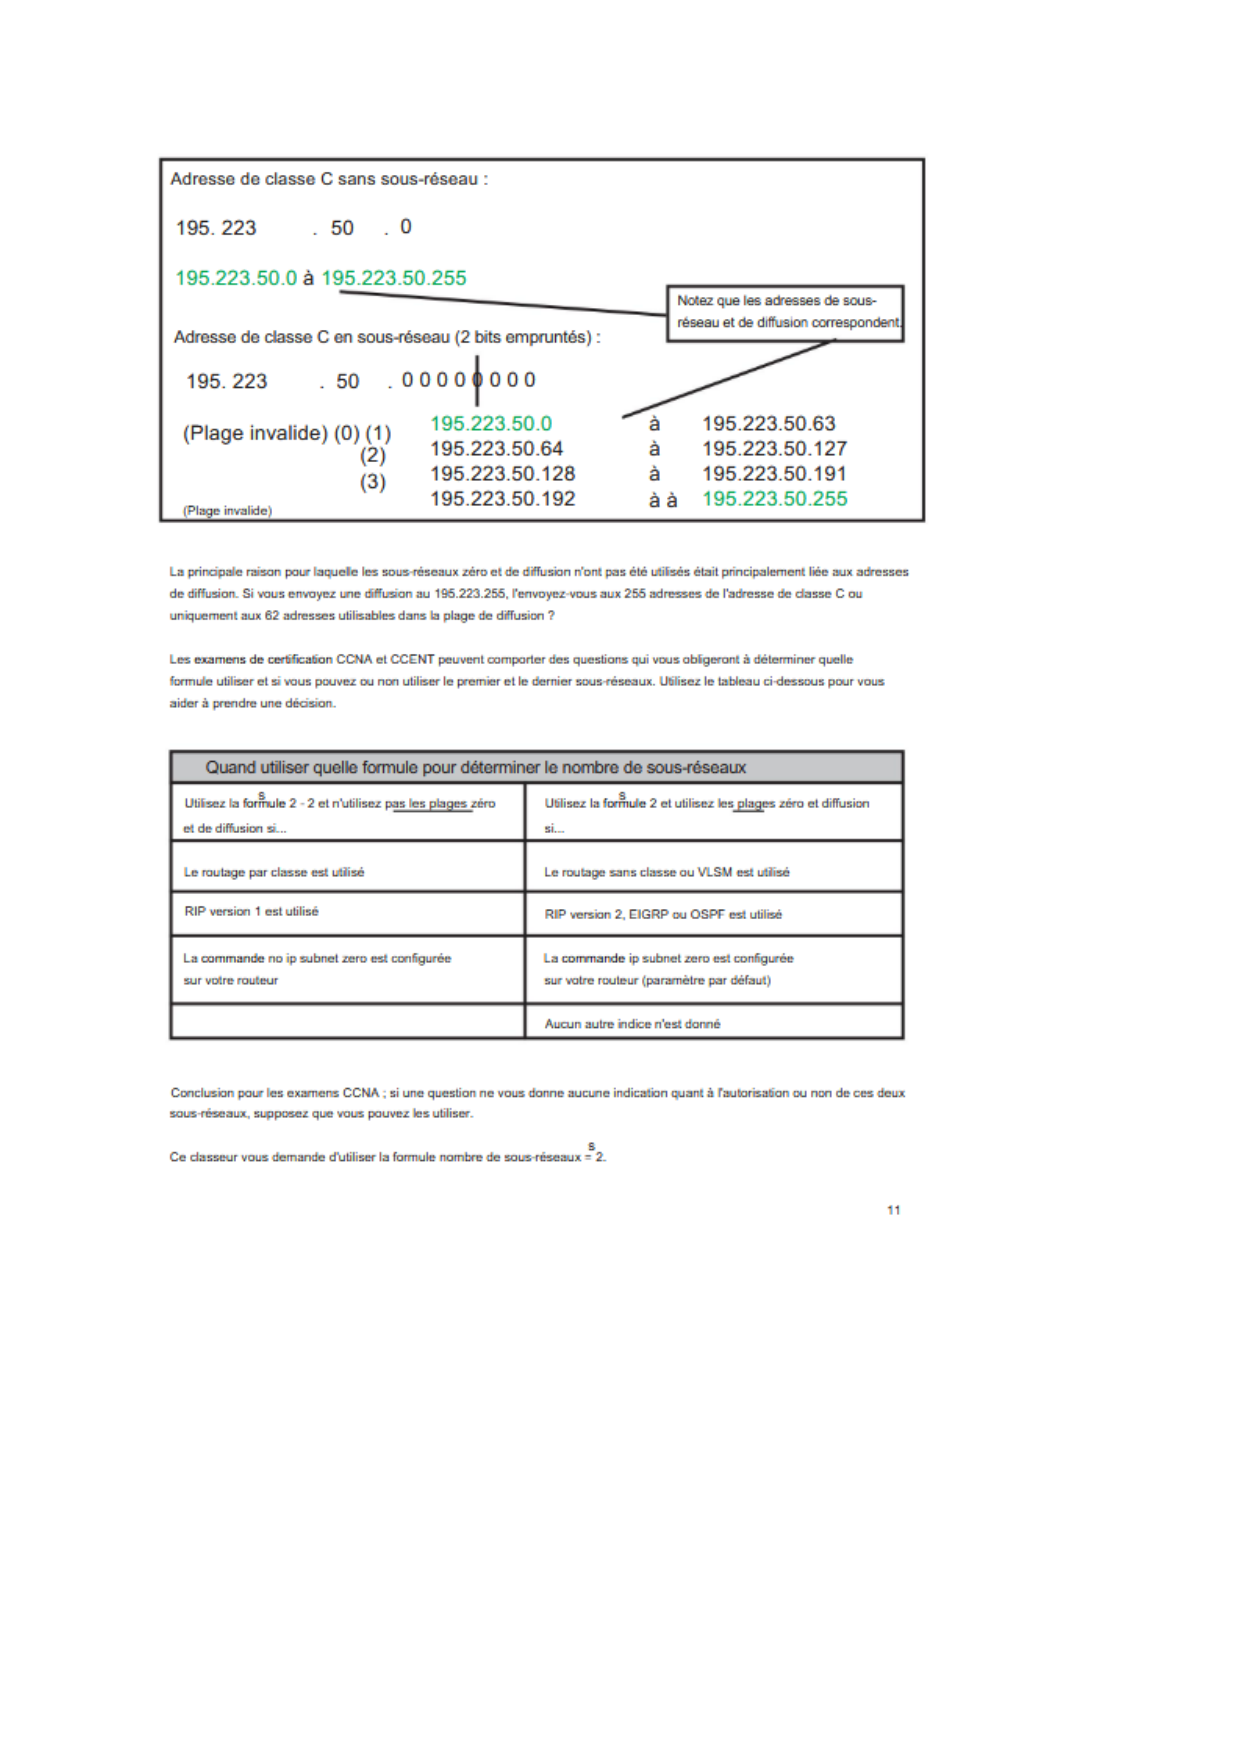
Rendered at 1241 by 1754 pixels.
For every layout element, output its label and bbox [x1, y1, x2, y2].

picture [150, 150, 935, 1243]
